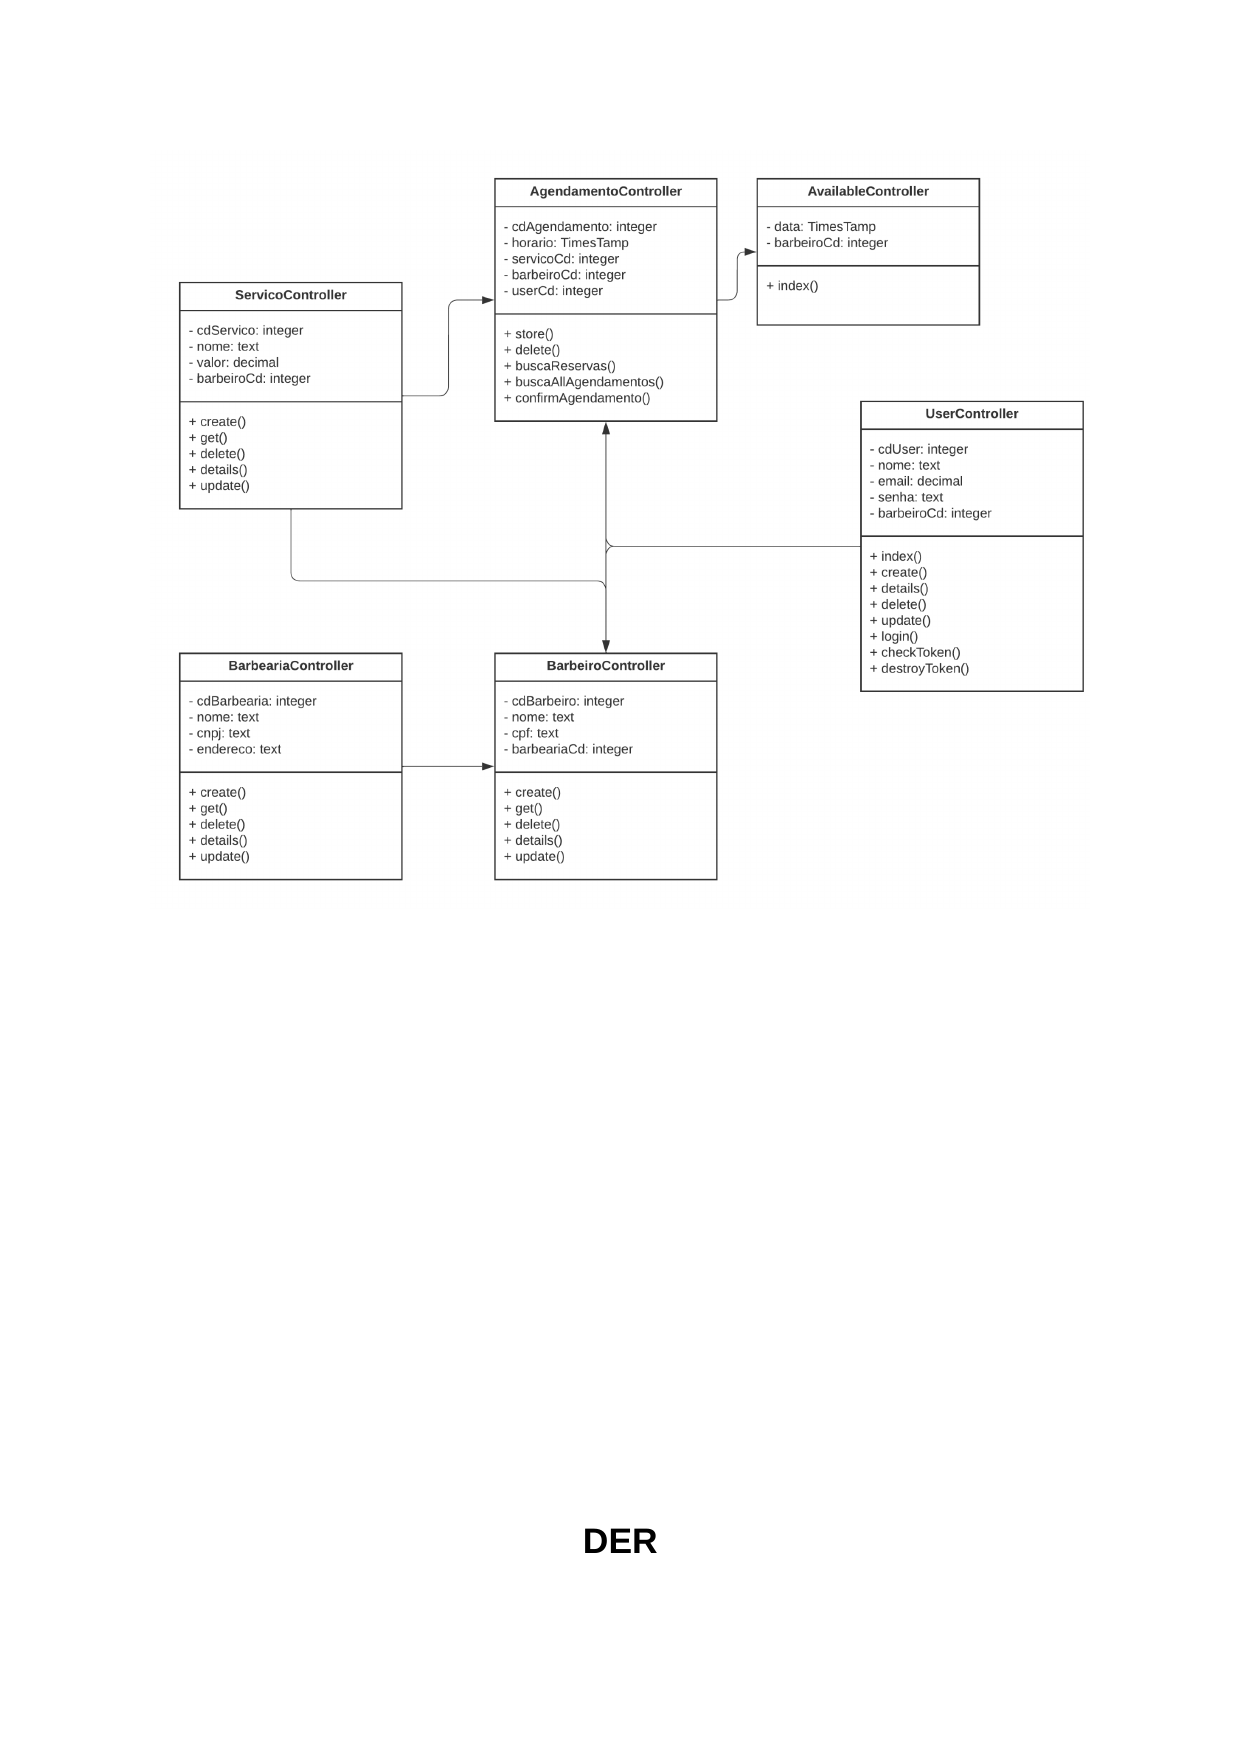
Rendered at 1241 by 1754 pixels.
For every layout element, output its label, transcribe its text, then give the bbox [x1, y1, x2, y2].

picture [150, 150, 1091, 909]
text DER [150, 1520, 1090, 1561]
